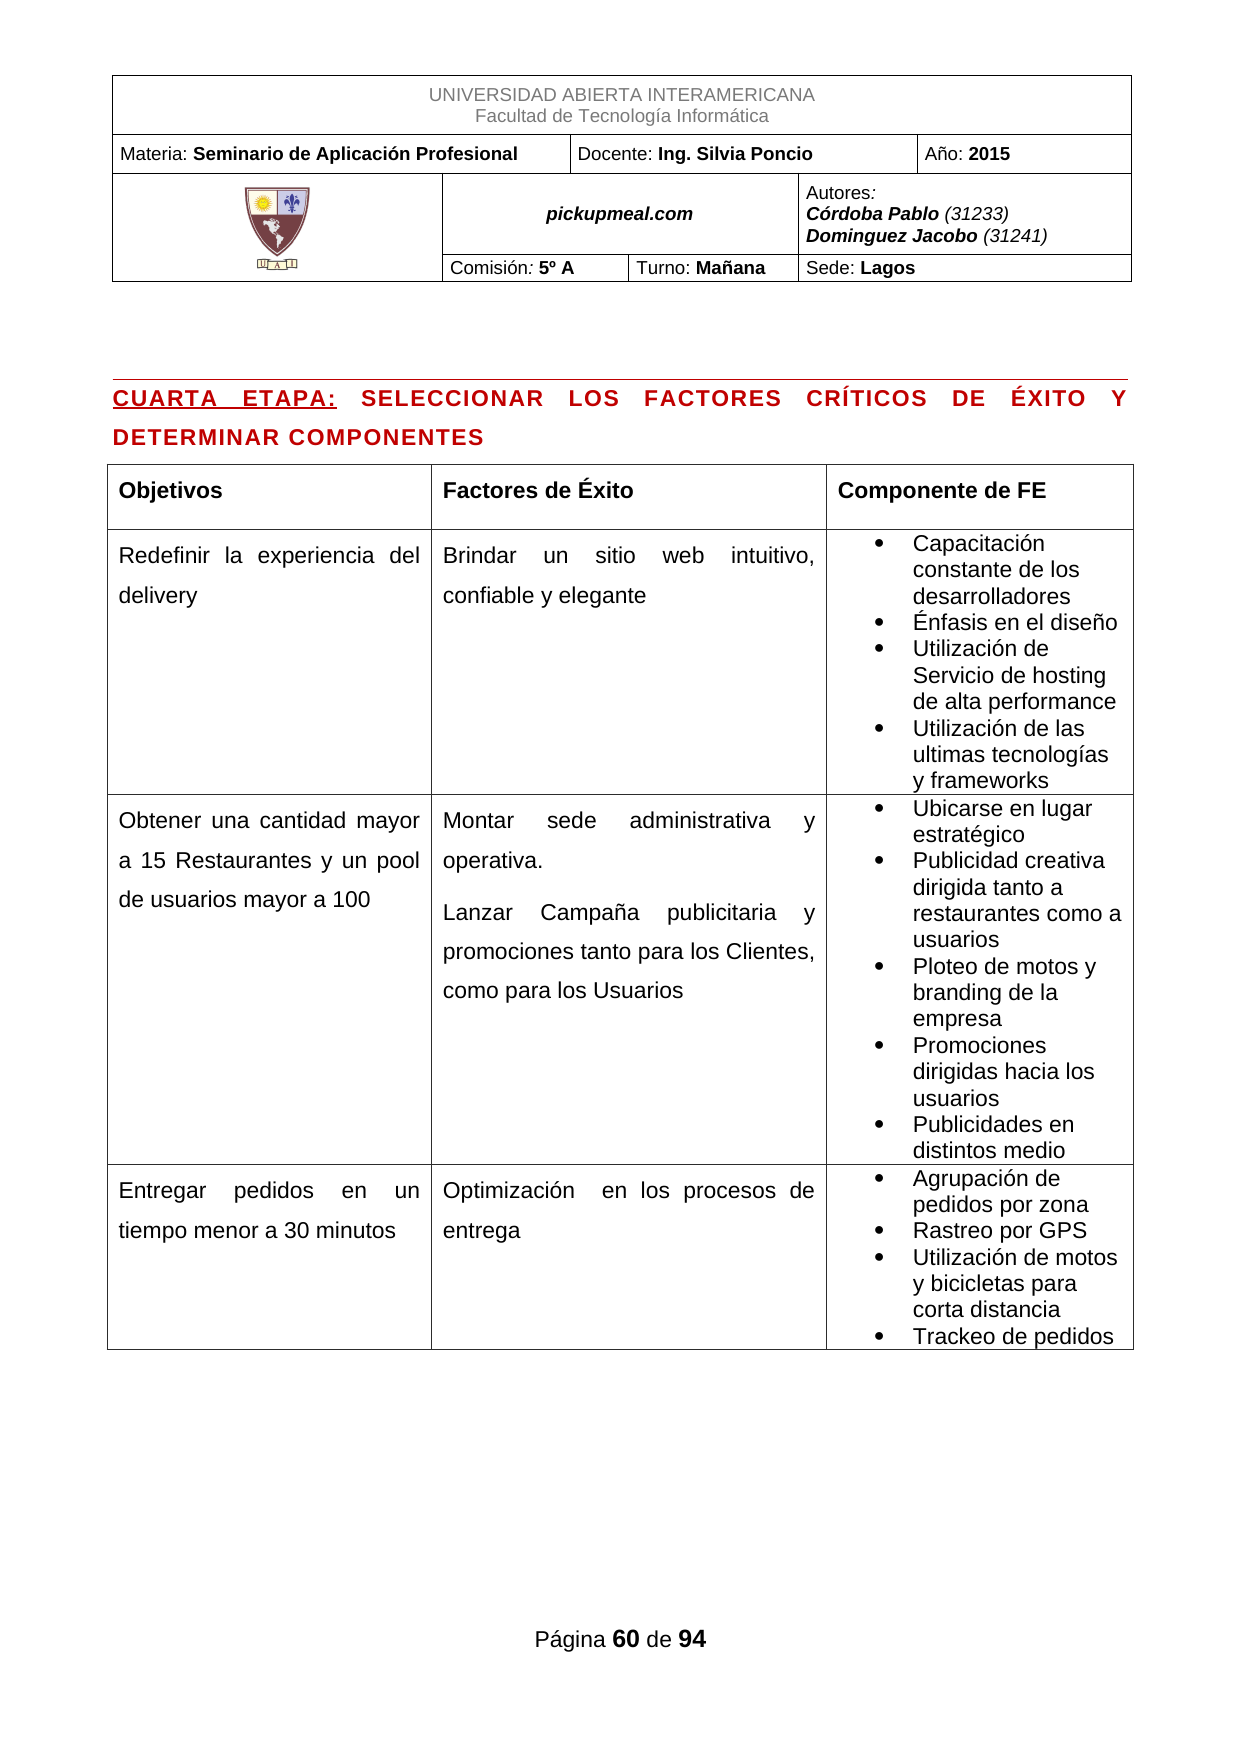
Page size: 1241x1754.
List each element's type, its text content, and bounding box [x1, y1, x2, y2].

table_cell Optimización en los procesos de entrega [432, 1165, 826, 1349]
table_cell Redefinir la experiencia del delivery [108, 530, 431, 793]
table_cell Obtener una cantidad mayor a 15 Restaurantes y un pool de usuarios mayor a 100 [108, 795, 431, 1163]
table_cell Brindar un sitio web intuitivo, confiable y elegante [432, 530, 826, 793]
table_header Objetivos [108, 465, 431, 529]
table_cell Entregar pedidos en un tiempo menor a 30 minutos [108, 1165, 431, 1349]
table_cell Agrupación de pedidos por zona Rastreo por GPS Utilización de motos y bicicletas para corta distancia Trackeo de pedidos [827, 1165, 1133, 1349]
table_cell Ubicarse en lugar estratégico Publicidad creativa dirigida tanto a restaurantes como a usuarios Ploteo de motos y branding de la empresa Promociones dirigidas hacia los usuarios Publicidades en distintos medio [827, 795, 1133, 1163]
table_header Componente de FE [827, 465, 1133, 529]
table_cell Montar sede administrativa y operativa. Lanzar Campaña publicitaria y promociones tanto para los Clientes, como para los Usuarios [432, 795, 826, 1163]
subtitle Cuarta Etapa: Seleccionar los factores críticos de éxito y determinar componentes [112, 380, 1128, 450]
table_cell Capacitación constante de los desarrolladores Énfasis en el diseño Utilización de Servicio de hosting de alta performance Utilización de las ultimas tecnologías y frameworks [827, 530, 1133, 793]
picture [230, 182, 325, 273]
table_header Factores de Éxito [432, 465, 826, 529]
